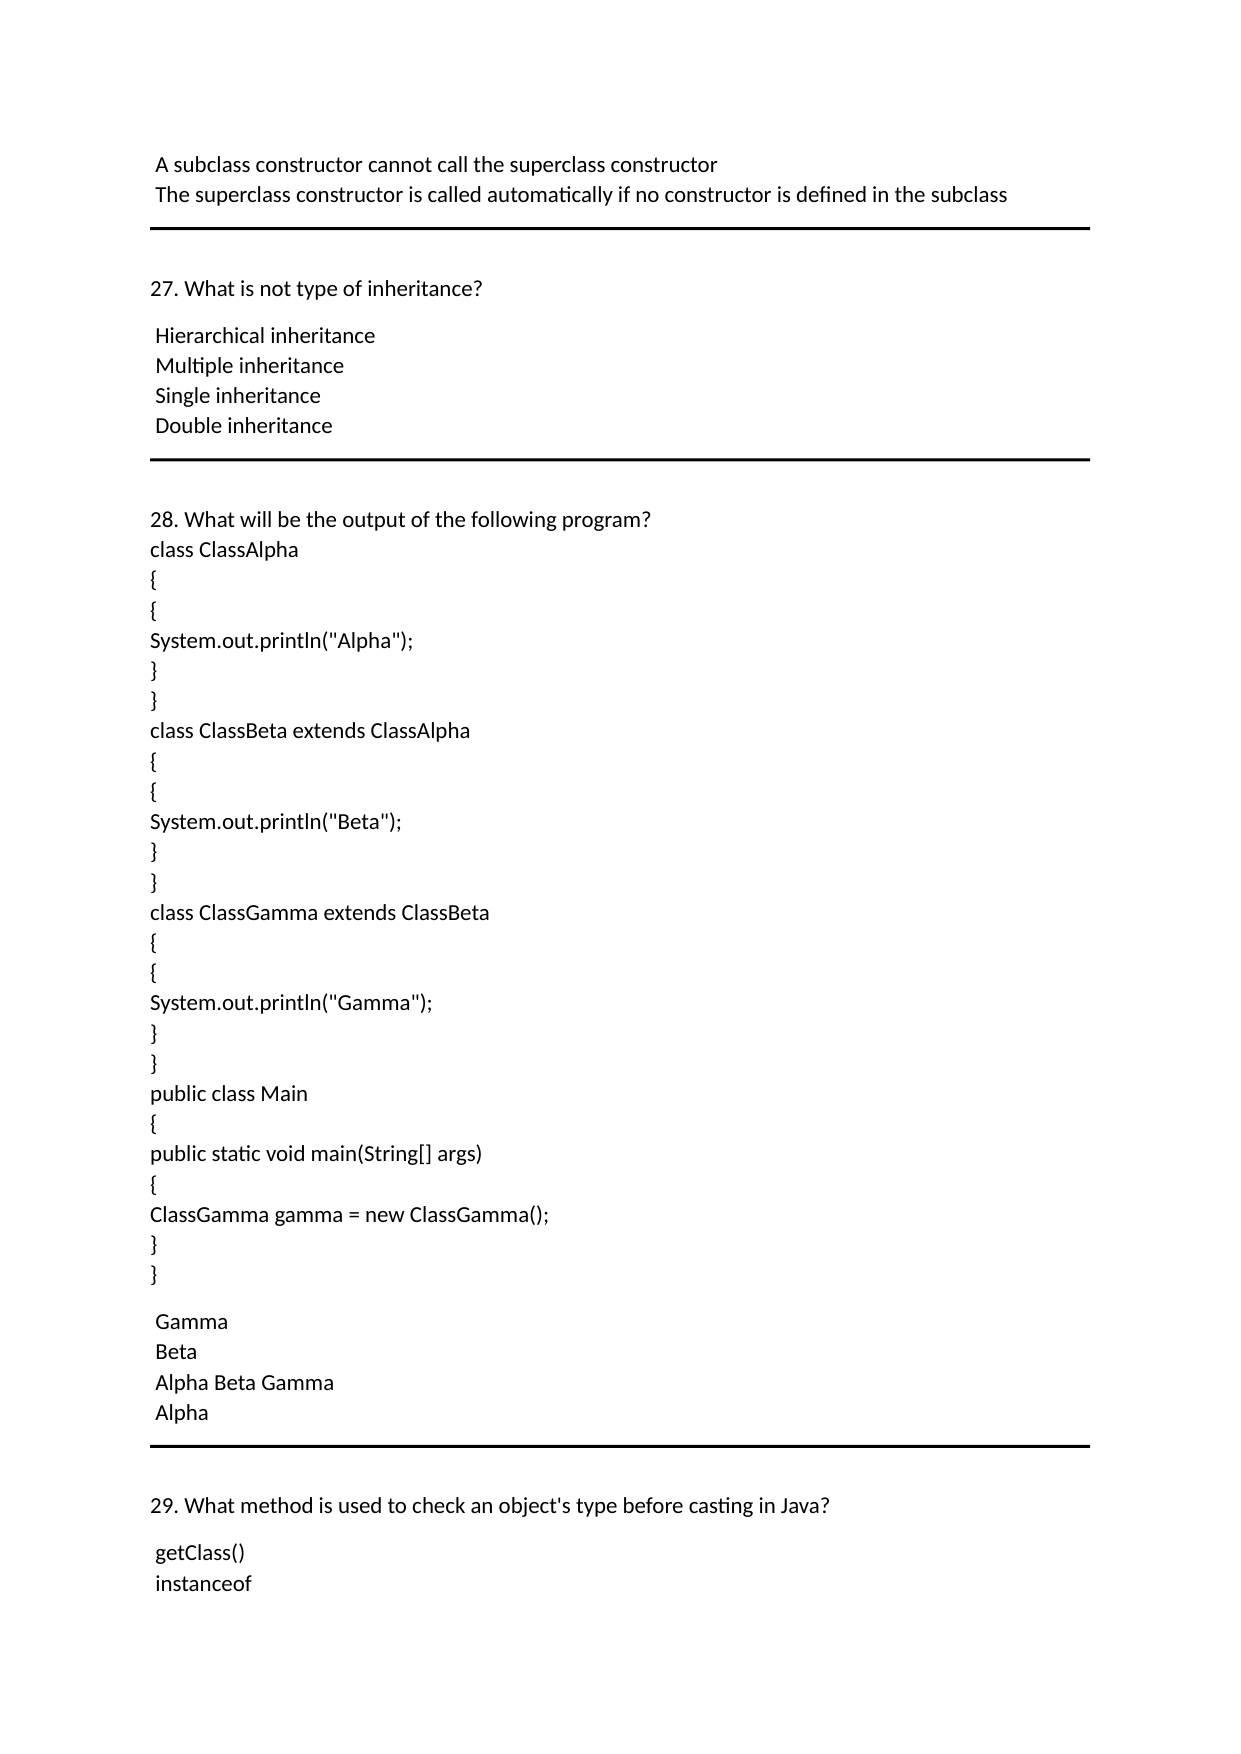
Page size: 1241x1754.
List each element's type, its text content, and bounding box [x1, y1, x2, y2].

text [150, 150, 1090, 208]
text 27. What is not type of inheritance? [150, 274, 1090, 302]
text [150, 1538, 1090, 1597]
text Hierarchical inheritance Multiple inheritance Single inheritance Double inheritance [150, 321, 1090, 439]
text 28. What will be the output of the following program? class ClassAlpha { { System.out.println("Alpha"); } } class ClassBeta extends ClassAlpha { { System.out.println("Beta"); } } class ClassGamma extends ClassBeta { { System.out.println("Gamma"); } } public class Main { public static void main(String[] args) { ClassGamma gamma = new ClassGamma(); } } [150, 505, 1090, 1288]
text 29. What method is used to check an object's type before casting in Java? [150, 1492, 1090, 1520]
text Gamma Beta Alpha Beta Gamma Alpha [150, 1307, 1090, 1426]
